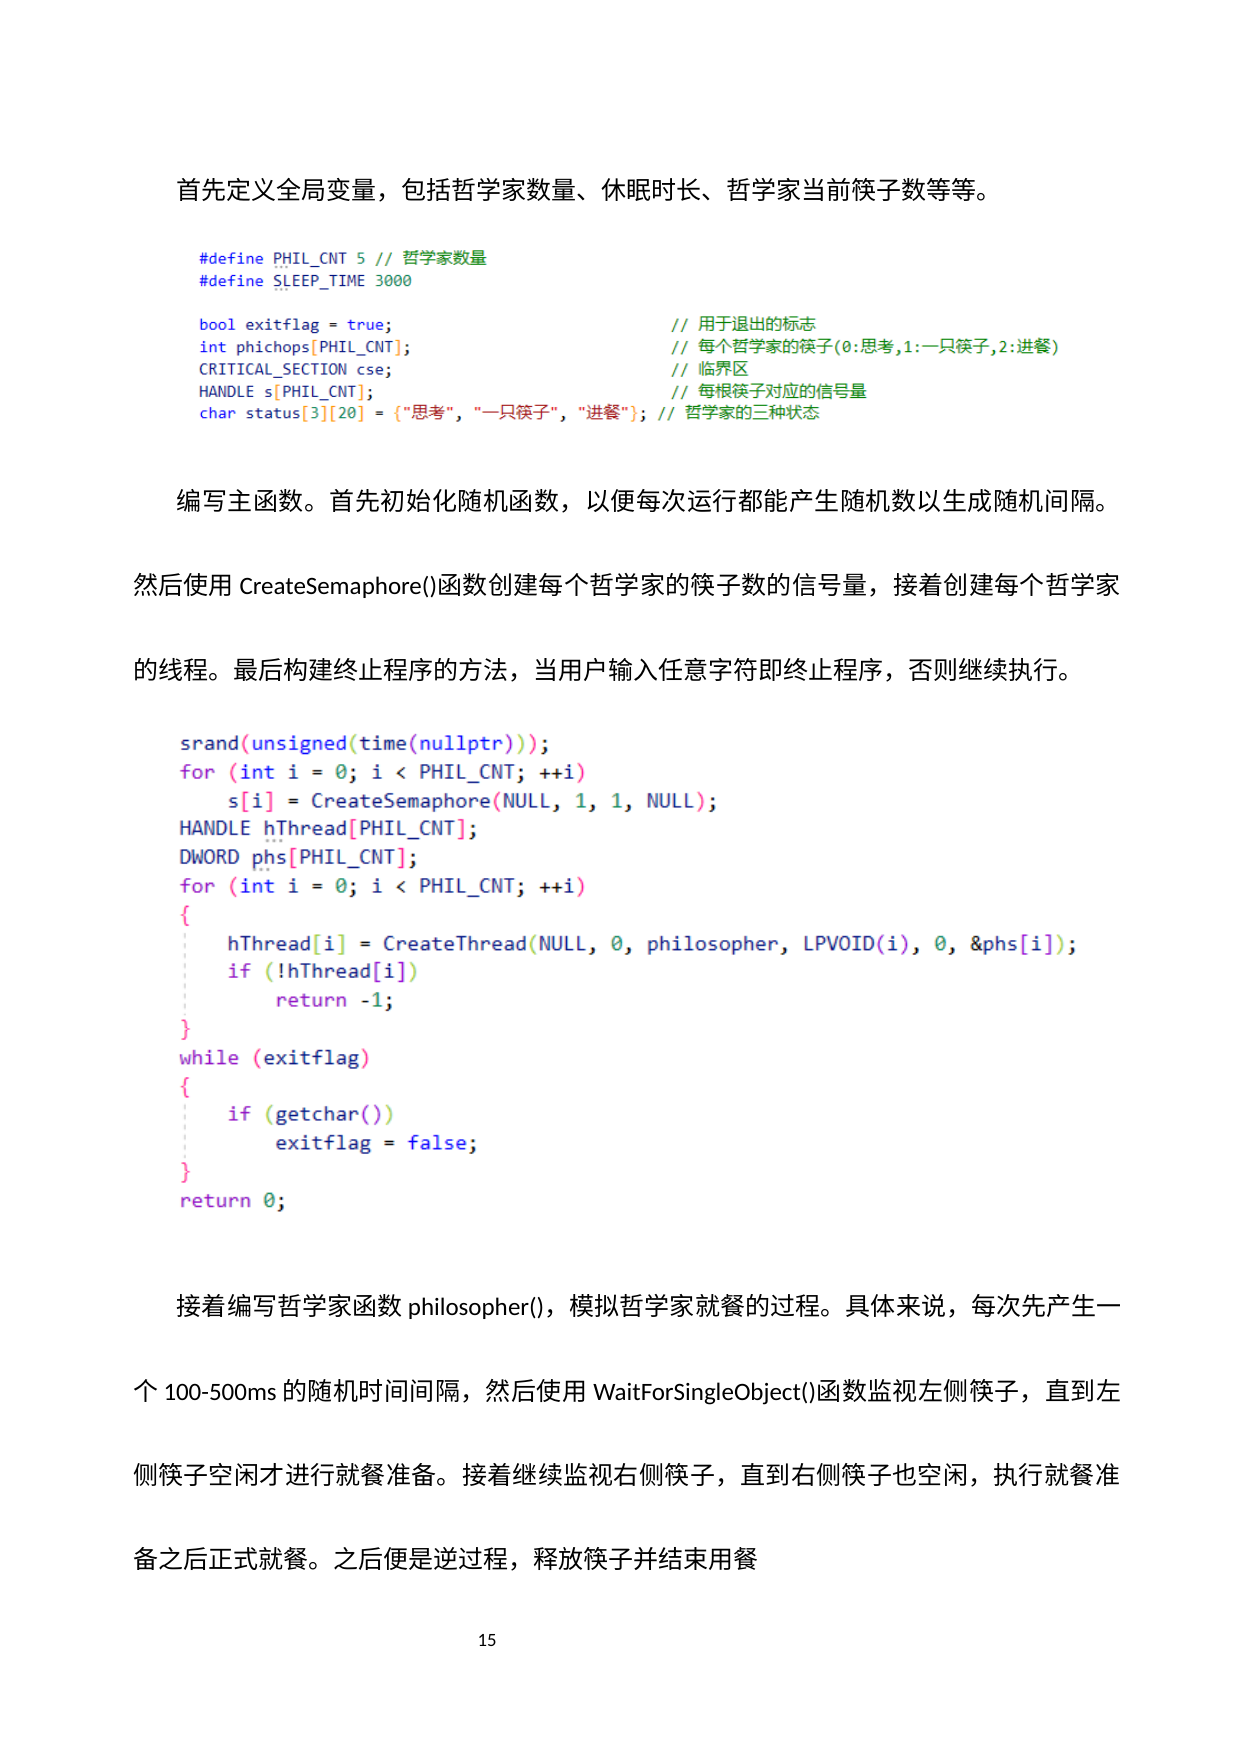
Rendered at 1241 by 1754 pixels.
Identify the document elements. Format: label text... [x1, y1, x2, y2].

picture [191, 247, 1064, 425]
text 编写主函数。首先初始化随机函数，以便每次运行都能产生随机数以生成随机间隔。然后使用CreateSemaphore()函数创建每个哲学家的筷子数的信号量，接着创建每个哲学家的线程。最后构建终止程序的方法，当用户输入任意字符即终止程序，否则继续执行。 [133, 467, 1122, 701]
picture [173, 728, 1083, 1216]
text 首先定义全局变量，包括哲学家数量、休眠时长、哲学家当前筷子数等等。 [133, 156, 1122, 221]
text 接着编写哲学家函数philosopher()，模拟哲学家就餐的过程。具体来说，每次先产生一个100-500ms的随机时间间隔，然后使用WaitForSingleObject()函数监视左侧筷子，直到左侧筷子空闲才进行就餐准备。接着继续监视右侧筷子，直到右侧筷子也空闲，执行就餐准备之后正式就餐。之后便是逆过程，释放筷子并结束用餐 [133, 1272, 1122, 1591]
